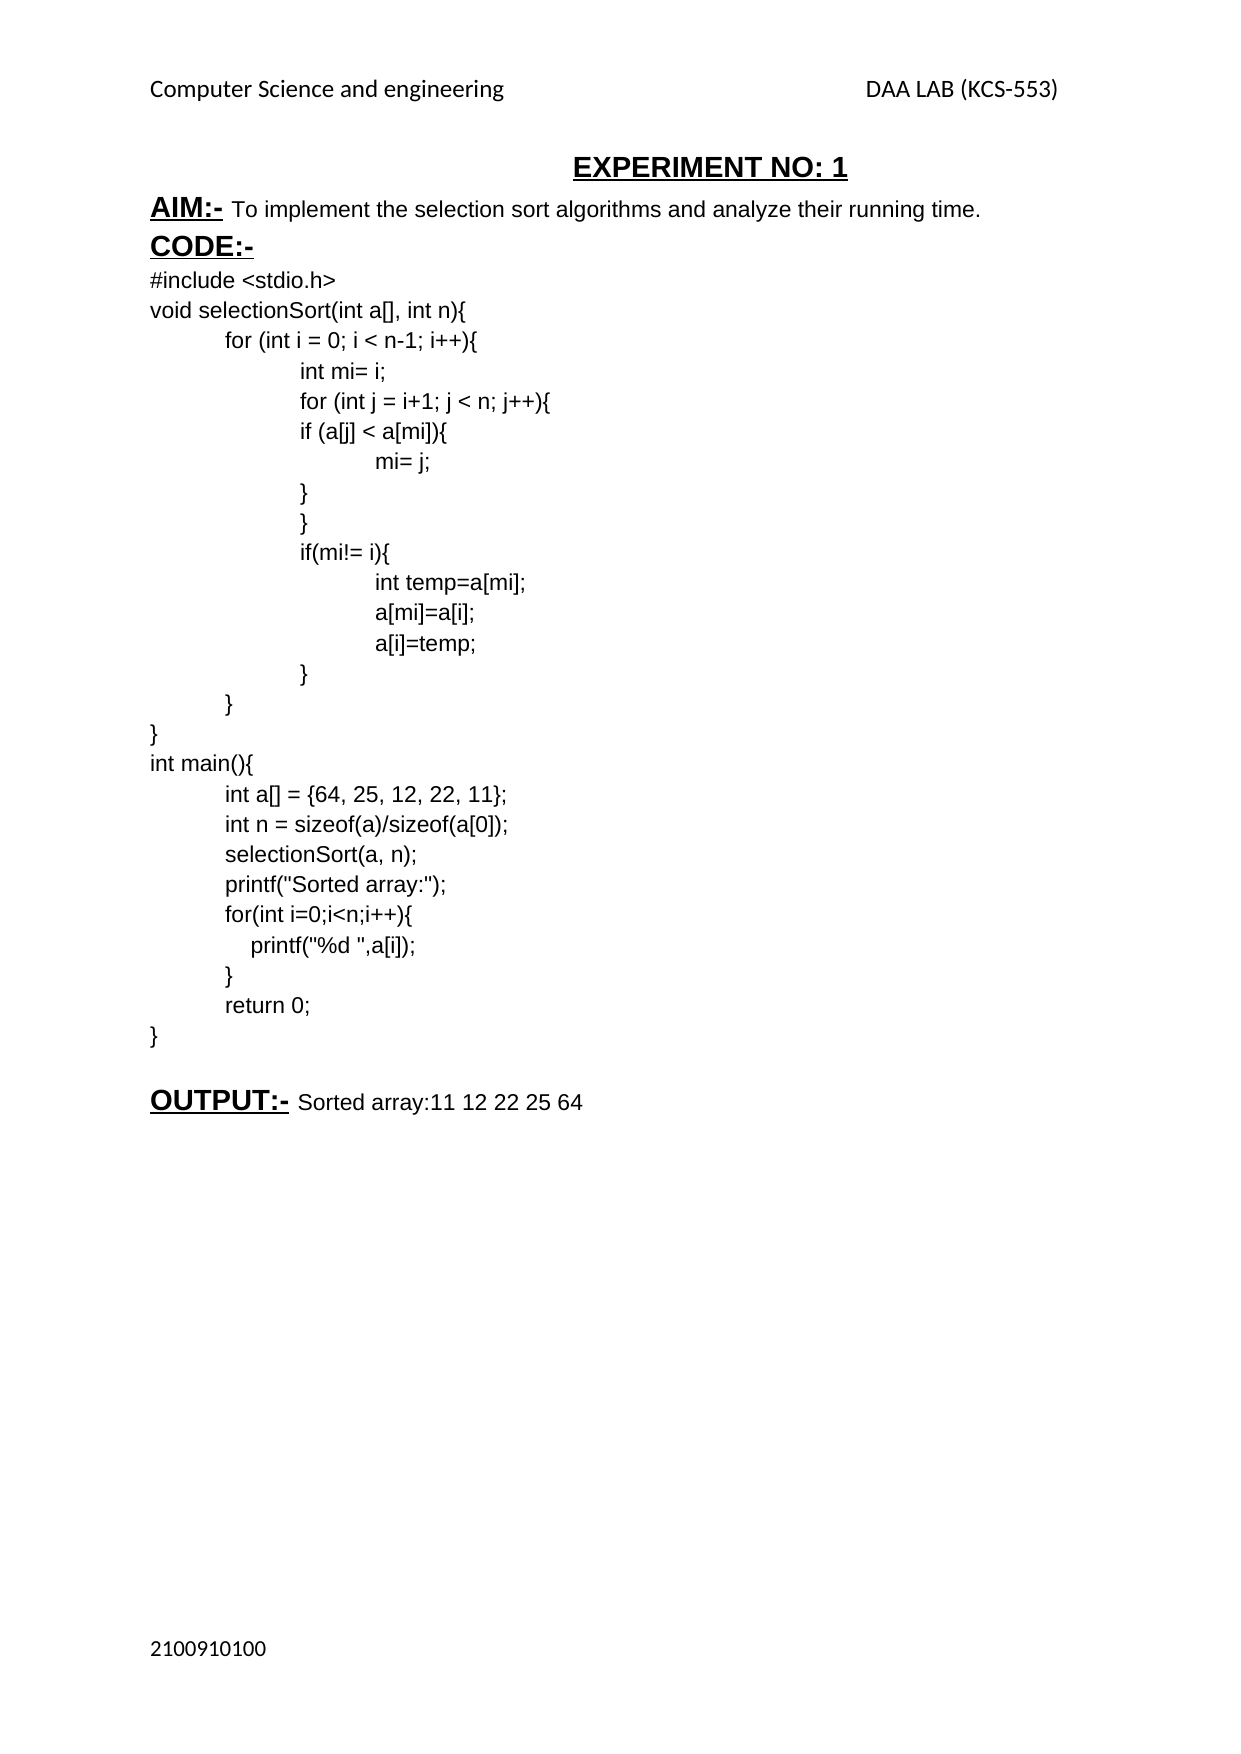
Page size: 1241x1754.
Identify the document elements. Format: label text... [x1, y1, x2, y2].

text a[mi]=a[i]; [150, 599, 1090, 626]
text for (int j = i+1; j < n; j++){ [150, 388, 1090, 414]
text for (int i = 0; i < n-1; i++){ [150, 327, 1090, 354]
text } [150, 478, 1090, 505]
text } [150, 720, 1090, 747]
text mi= j; [150, 448, 1090, 475]
text return 0; [150, 992, 1090, 1018]
text for(int i=0;i<n;i++){ [150, 901, 1090, 928]
text } [150, 1022, 1090, 1049]
text } [150, 660, 1090, 686]
text printf("%d ",a[i]); [150, 932, 1090, 958]
text EXPERIMENT NO: 1 [150, 150, 1090, 183]
text printf("Sorted array:"); [150, 871, 1090, 898]
text } [150, 962, 1090, 988]
text #include <stdio.h> [150, 267, 1090, 293]
text if (a[j] < a[mi]){ [150, 418, 1090, 444]
text void selectionSort(int a[], int n){ [150, 297, 1090, 324]
text int main(){ [150, 750, 1090, 777]
text if(mi!= i){ [150, 539, 1090, 565]
text a[i]=temp; [150, 629, 1090, 656]
text } [150, 690, 1090, 716]
text selectionSort(a, n); [150, 841, 1090, 867]
text int mi= i; [150, 358, 1090, 384]
text AIM:- To implement the selection sort algorithms and analyze their running time. [150, 190, 1090, 223]
text } [150, 509, 1090, 535]
text CODE:- [150, 228, 1090, 262]
text int a[] = {64, 25, 12, 22, 11}; [150, 781, 1090, 807]
text OUTPUT:- Sorted array:11 12 22 25 64 [150, 1083, 1090, 1116]
text int n = sizeof(a)/sizeof(a[0]); [150, 811, 1090, 837]
text int temp=a[mi]; [150, 569, 1090, 596]
